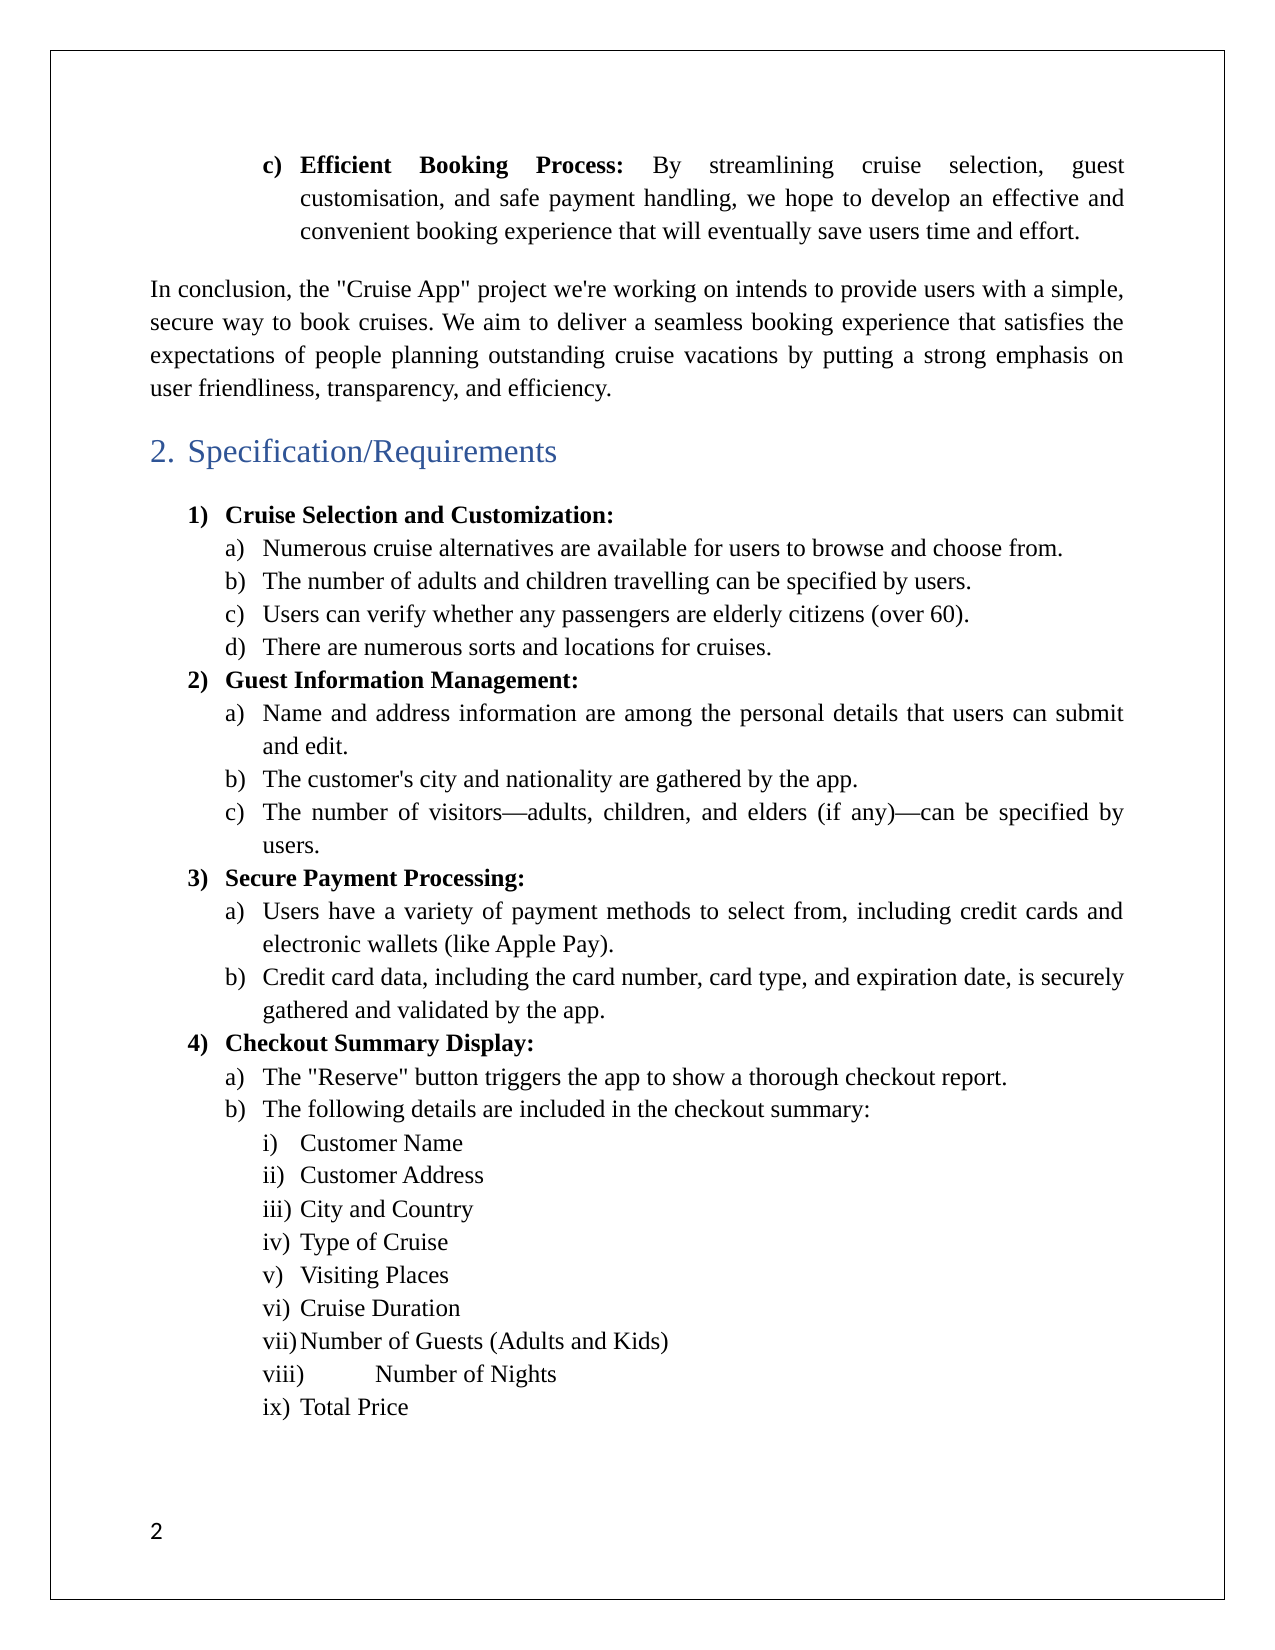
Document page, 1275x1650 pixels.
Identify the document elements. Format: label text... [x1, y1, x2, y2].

list Users have a variety of payment methods to select from, including credit cards and electronic wallets (like Apple Pay). [225, 896, 1125, 958]
list Customer Name [262, 1128, 1125, 1156]
list There are numerous sorts and locations for cruises. [225, 632, 1125, 661]
list Credit card data, including the card number, card type, and expiration date, is securely gathered and validated by the app. [225, 962, 1125, 1024]
list Type of Cruise [262, 1227, 1125, 1255]
list The following details are included in the checkout summary: [225, 1094, 1125, 1123]
subtitle Specification/Requirements [150, 431, 1125, 469]
list Users can verify whether any passengers are elderly citizens (over 60). [225, 599, 1125, 628]
list Efficient Booking Process: By streamlining cruise selection, guest customisation, and safe payment handling, we hope to develop an effective and convenient booking experience that will eventually save users time and effort. [262, 150, 1125, 245]
list Secure Payment Processing: [187, 863, 1125, 892]
list Total Price [262, 1392, 1125, 1421]
list Visiting Places [262, 1260, 1125, 1288]
list City and Country [262, 1194, 1125, 1222]
list The number of visitors—adults, children, and elders (if any)—can be specified by users. [225, 797, 1125, 859]
list Customer Address [262, 1161, 1125, 1189]
text In conclusion, the "Cruise App" project we're working on intends to provide users with a simple, secure way to book cruises. We aim to deliver a seamless booking experience that satisfies the expectations of people planning outstanding cruise vacations by putting a strong emphasis on user friendliness, transparency, and efficiency. [150, 274, 1125, 402]
list Numerous cruise alternatives are available for users to browse and choose from. [225, 533, 1125, 562]
list The number of adults and children travelling can be specified by users. [225, 566, 1125, 595]
list Checkout Summary Display: [187, 1028, 1125, 1057]
list The "Reserve" button triggers the app to show a thorough checkout report. [225, 1062, 1125, 1090]
list Cruise Selection and Customization: [187, 500, 1125, 529]
list The customer's city and nationality are gathered by the app. [225, 764, 1125, 793]
list Number of Nights [262, 1359, 1125, 1387]
list Name and address information are among the personal details that users can submit and edit. [225, 698, 1125, 760]
list Number of Guests (Adults and Kids) [262, 1326, 1125, 1354]
list Guest Information Management: [187, 665, 1125, 694]
list Cruise Duration [262, 1293, 1125, 1321]
